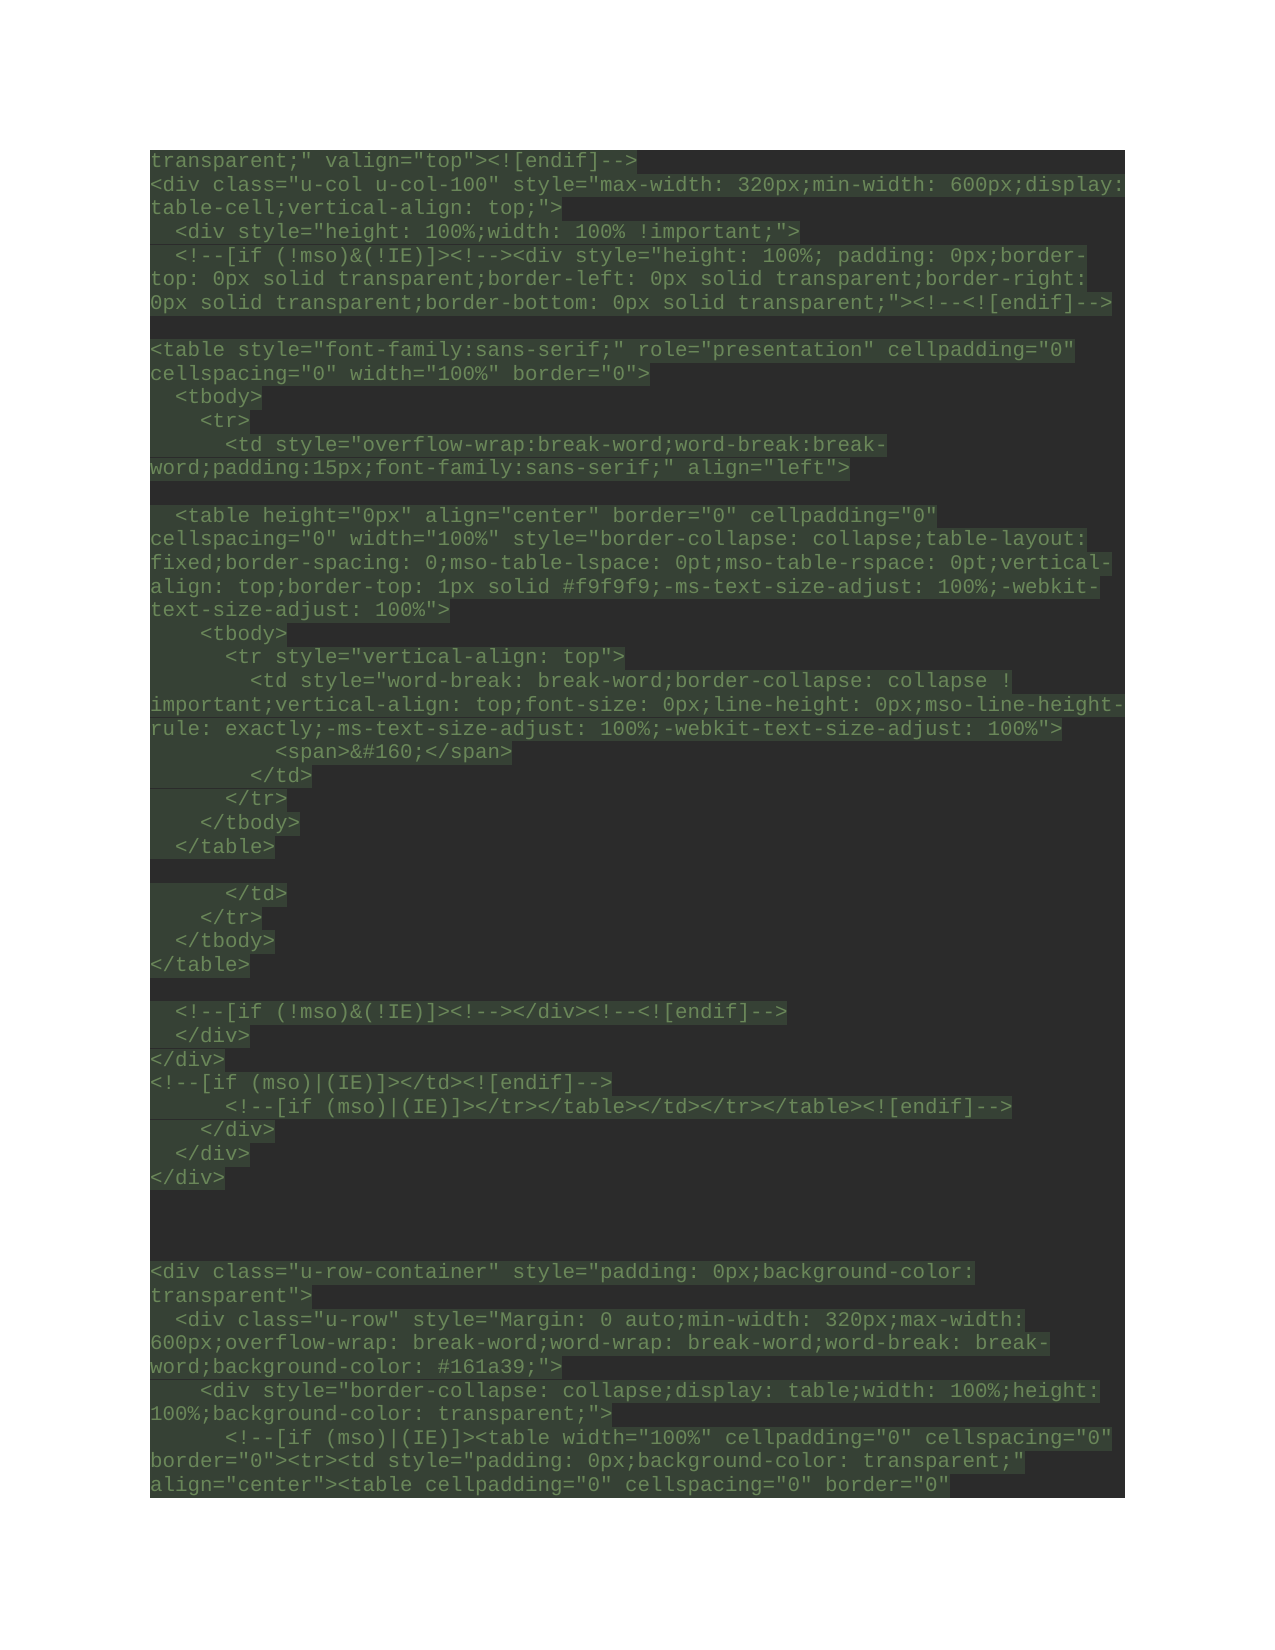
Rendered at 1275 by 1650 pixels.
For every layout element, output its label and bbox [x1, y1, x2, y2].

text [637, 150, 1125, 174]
text [150, 197, 1125, 694]
text [150, 717, 1125, 1498]
